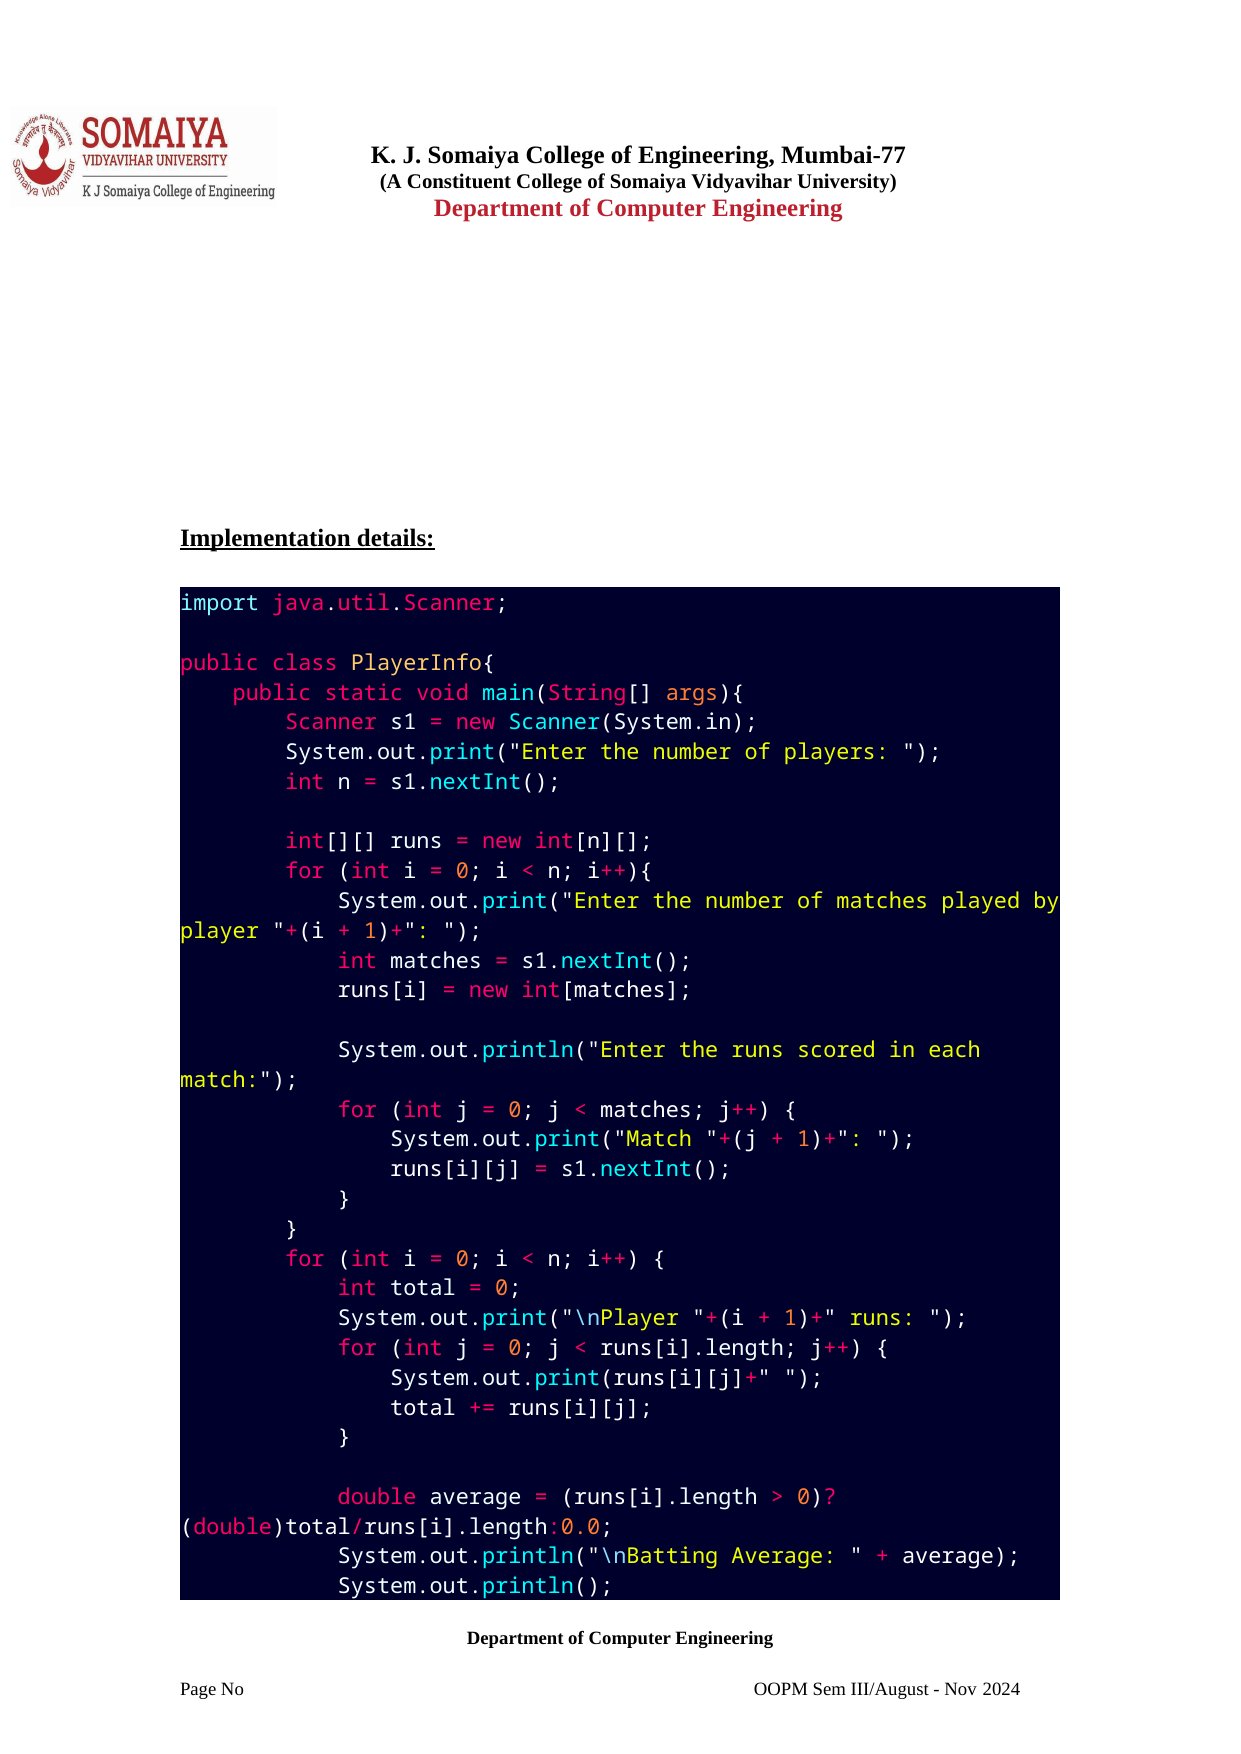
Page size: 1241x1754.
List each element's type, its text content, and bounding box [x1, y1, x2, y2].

text for (int i = 0; i < n; i++){ [180, 855, 1060, 885]
text System.out.println(); [180, 1570, 1060, 1600]
text total += runs[i][j]; [180, 1392, 1060, 1421]
text } [180, 1183, 1060, 1213]
text } [180, 1421, 1060, 1451]
text System.out.println("Enter the runs scored in each match:"); [180, 1034, 1060, 1094]
text for (int j = 0; j < matches; j++) { [180, 1094, 1060, 1123]
text Scanner s1 = new Scanner(System.in); [180, 706, 1060, 736]
picture [9, 106, 277, 207]
text System.out.print("\nPlayer "+(i + 1)+" runs: "); [180, 1302, 1060, 1332]
text runs[i][j] = s1.nextInt(); [180, 1153, 1060, 1183]
text for (int i = 0; i < n; i++) { [180, 1243, 1060, 1272]
text runs[i] = new int[matches]; [180, 974, 1060, 1004]
text } [180, 1213, 1060, 1243]
text double average = (runs[i].length > 0)?(double)total/runs[i].length:0.0; [180, 1481, 1060, 1541]
text System.out.print(runs[i][j]+" "); [180, 1362, 1060, 1392]
text for (int j = 0; j < runs[i].length; j++) { [180, 1332, 1060, 1362]
text import java.util.Scanner; [180, 587, 1060, 617]
text System.out.println("\nBatting Average: " + average); [180, 1541, 1060, 1570]
text System.out.print("Enter the number of matches played by player "+(i + 1)+": "); [180, 885, 1060, 945]
text int total = 0; [180, 1272, 1060, 1302]
text int matches = s1.nextInt(); [180, 945, 1060, 974]
text Implementation details: [180, 523, 1060, 552]
text int n = s1.nextInt(); [180, 766, 1060, 796]
text public class PlayerInfo{ [180, 647, 1060, 677]
text System.out.print("Enter the number of players: "); [180, 736, 1060, 766]
text int[][] runs = new int[n][]; [180, 826, 1060, 855]
text public static void main(String[] args){ [180, 677, 1060, 706]
text System.out.print("Match "+(j + 1)+": "); [180, 1123, 1060, 1153]
